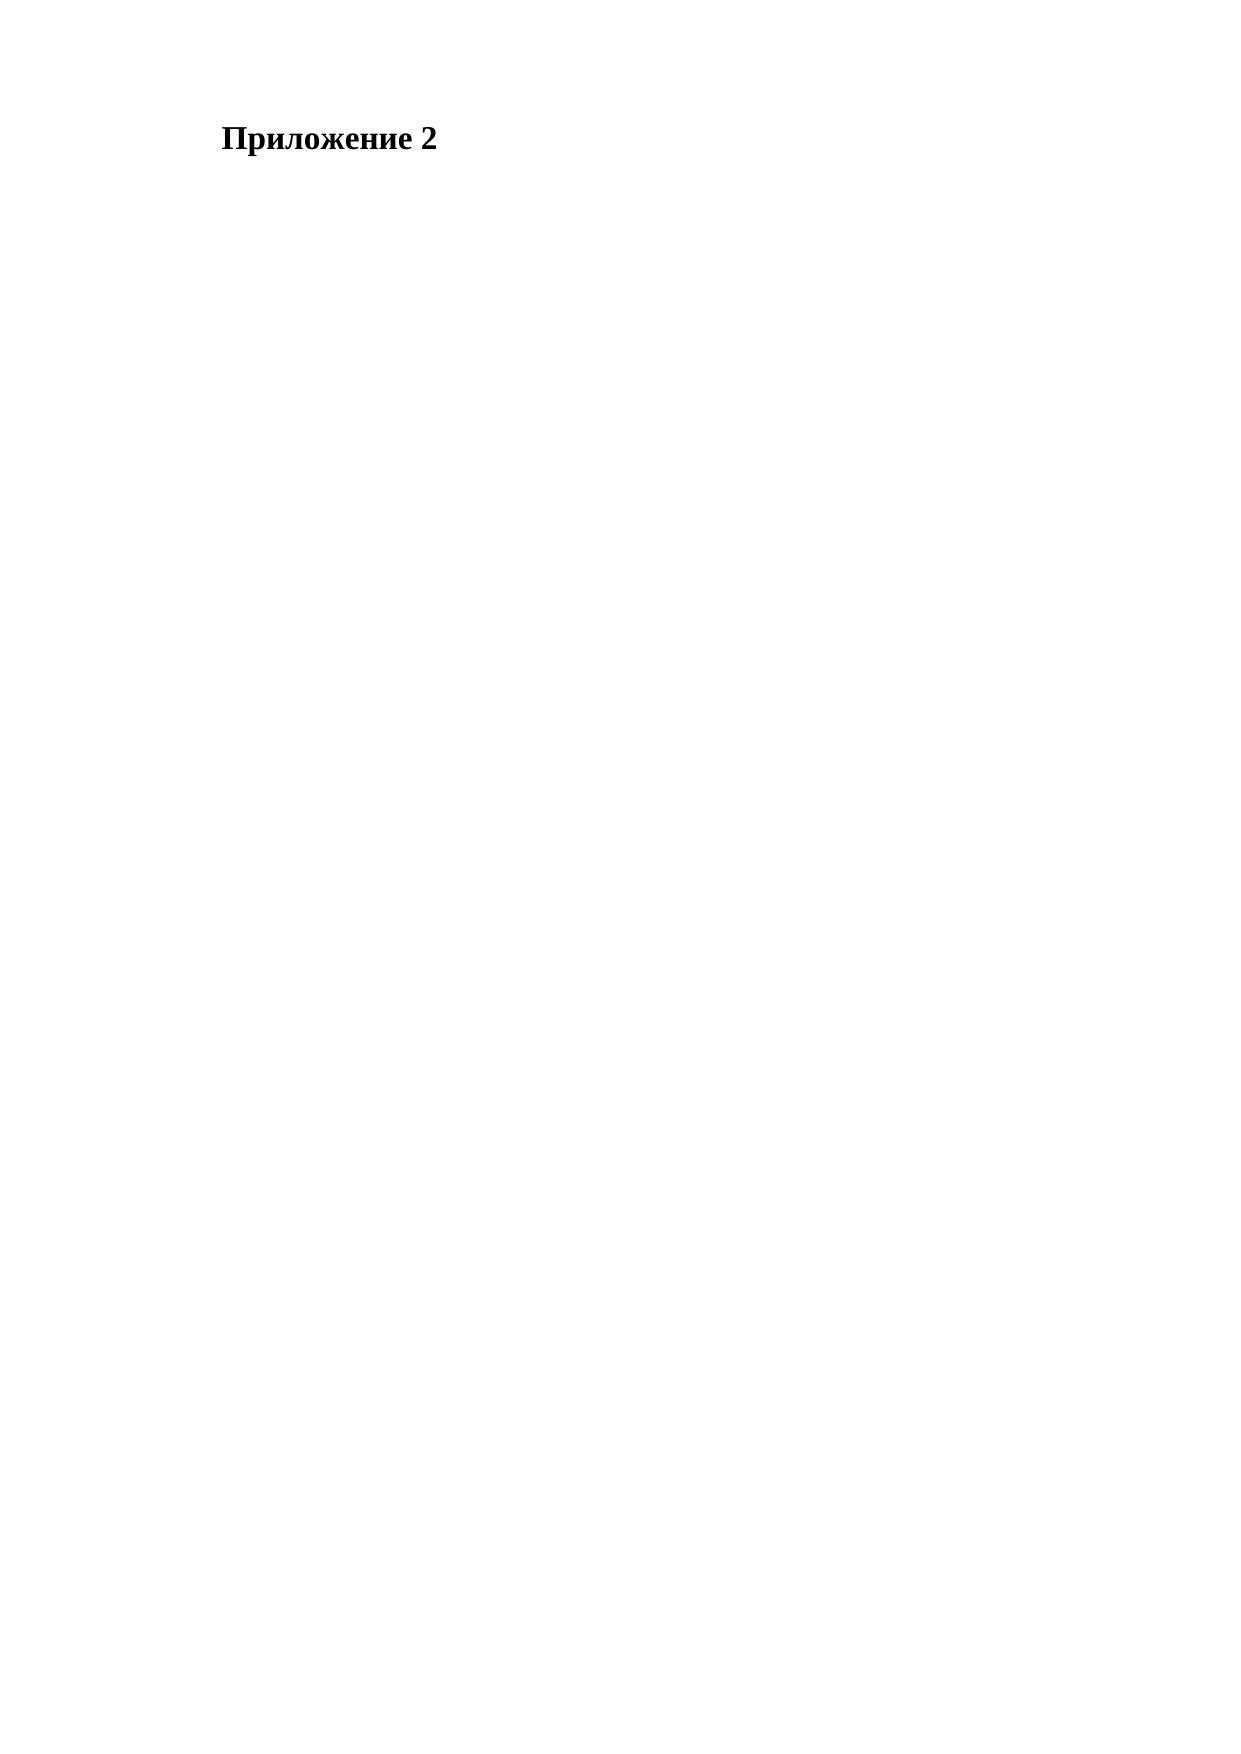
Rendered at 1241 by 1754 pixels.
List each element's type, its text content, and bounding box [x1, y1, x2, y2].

subtitle Приложение 2 [148, 118, 1181, 156]
